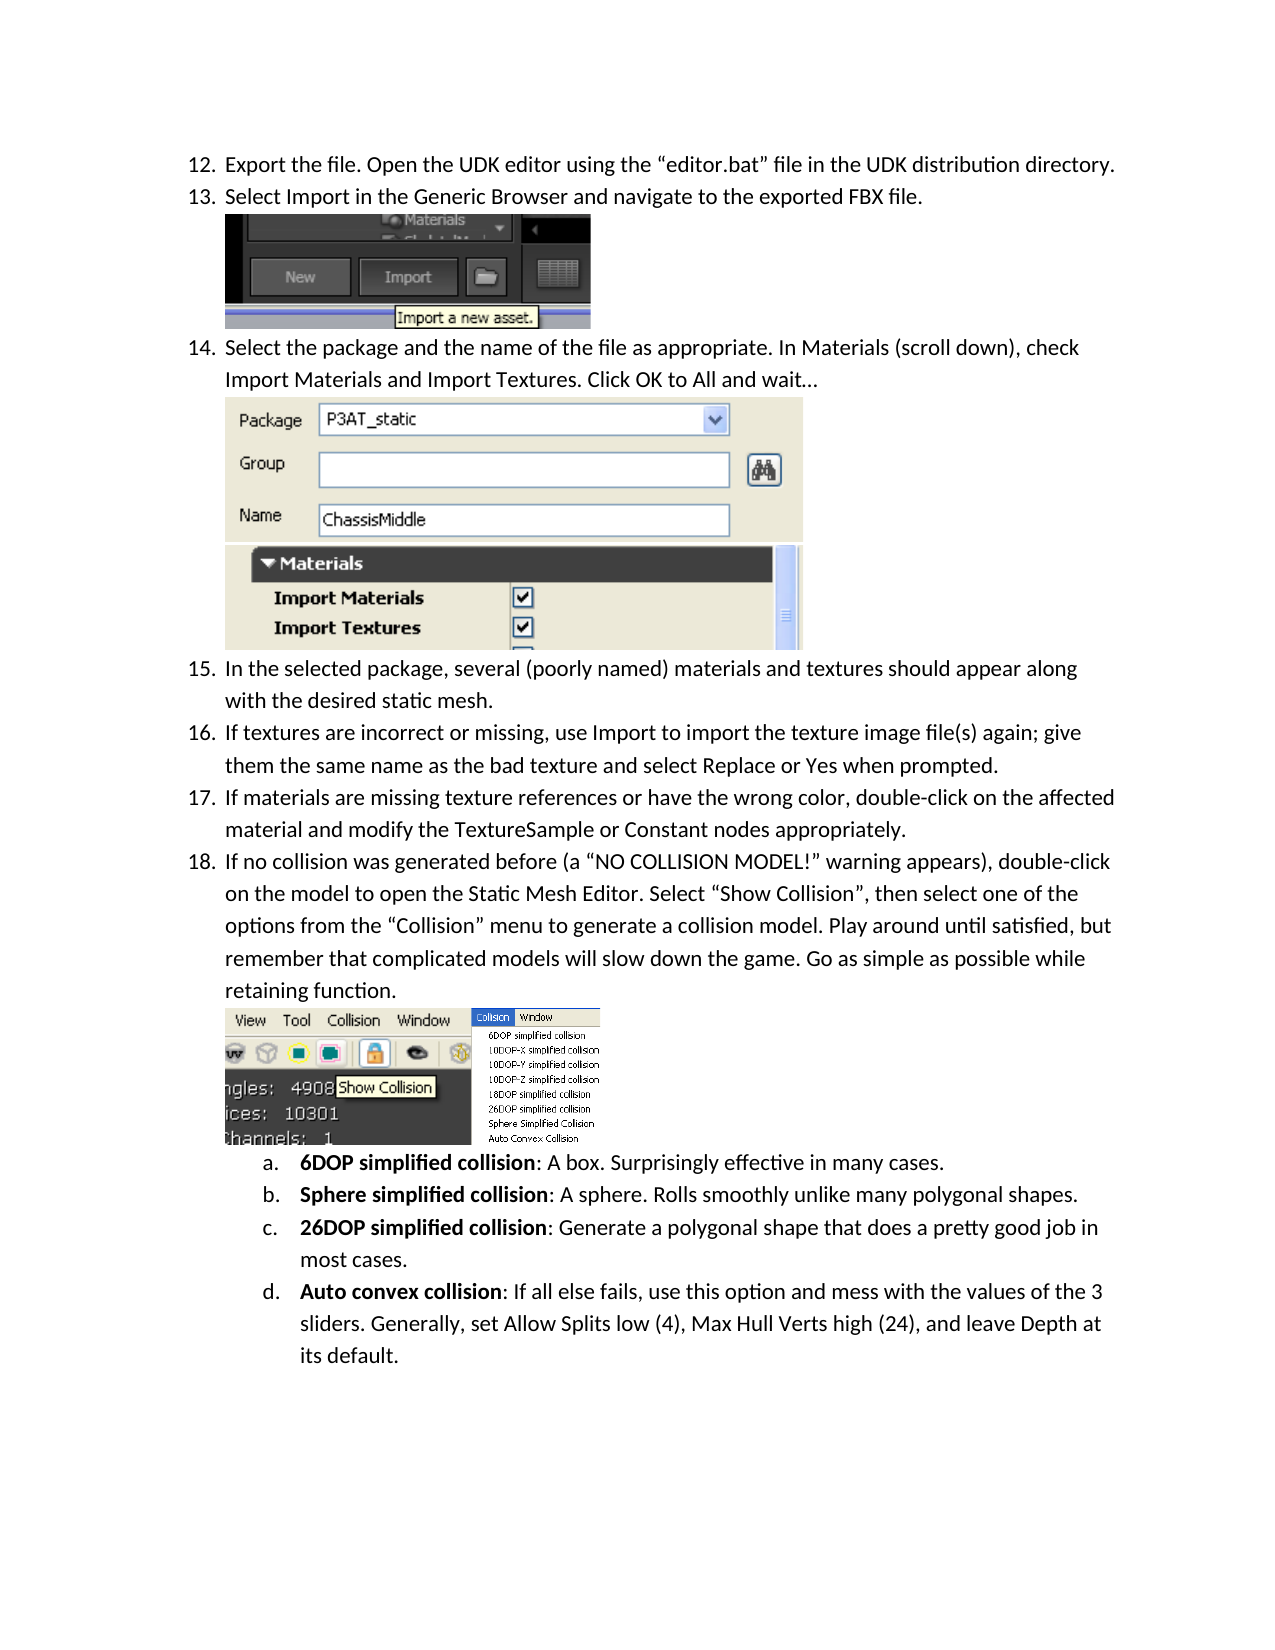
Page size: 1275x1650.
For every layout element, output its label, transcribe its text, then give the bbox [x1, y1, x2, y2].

list Auto convex collision: If all else fails, use this option and mess with the values of the 3 sliders. Generally, set Allow Splits low (4), Max Hull Verts high (24), and leave Depth at its default. [262, 1277, 1125, 1466]
list 6DOP simplified collision: A box. Surprisingly effective in many cases. [262, 1148, 1125, 1176]
picture [225, 545, 804, 650]
list If textures are incorrect or missing, use Import to import the texture image file(s) again; give them the same name as the bad texture and select Replace or Yes when prompted. [187, 718, 1125, 779]
list If materials are missing texture references or have the wrong color, double-click on the affected material and modify the TextureSample or Constant nodes appropriately. [187, 783, 1125, 843]
list In the selected package, several (poorly named) materials and textures should appear along with the desired static mesh. [187, 654, 1125, 714]
list Sphere simplified collision: A sphere. Rolls smoothly unlike many polygonal shapes. [262, 1181, 1125, 1208]
picture [225, 214, 591, 329]
list 26DOP simplified collision: Generate a polygonal shape that does a pretty good job in most cases. [262, 1213, 1125, 1273]
picture [225, 397, 804, 542]
picture [225, 1008, 601, 1145]
list If no collision was generated before (a “NO COLLISION MODEL!” warning appears), double-click on the model to open the Static Mesh Editor. Select “Show Collision”, then select one of the options from the “Collision” menu to generate a collision model. Play around until satisfied, but remember that complicated models will slow down the game. Go as simple as possible while retaining function. [187, 847, 1125, 1144]
list Export the file. Open the UDK editor using the “editor.bat” file in the UDK distribution directory. [187, 150, 1125, 178]
